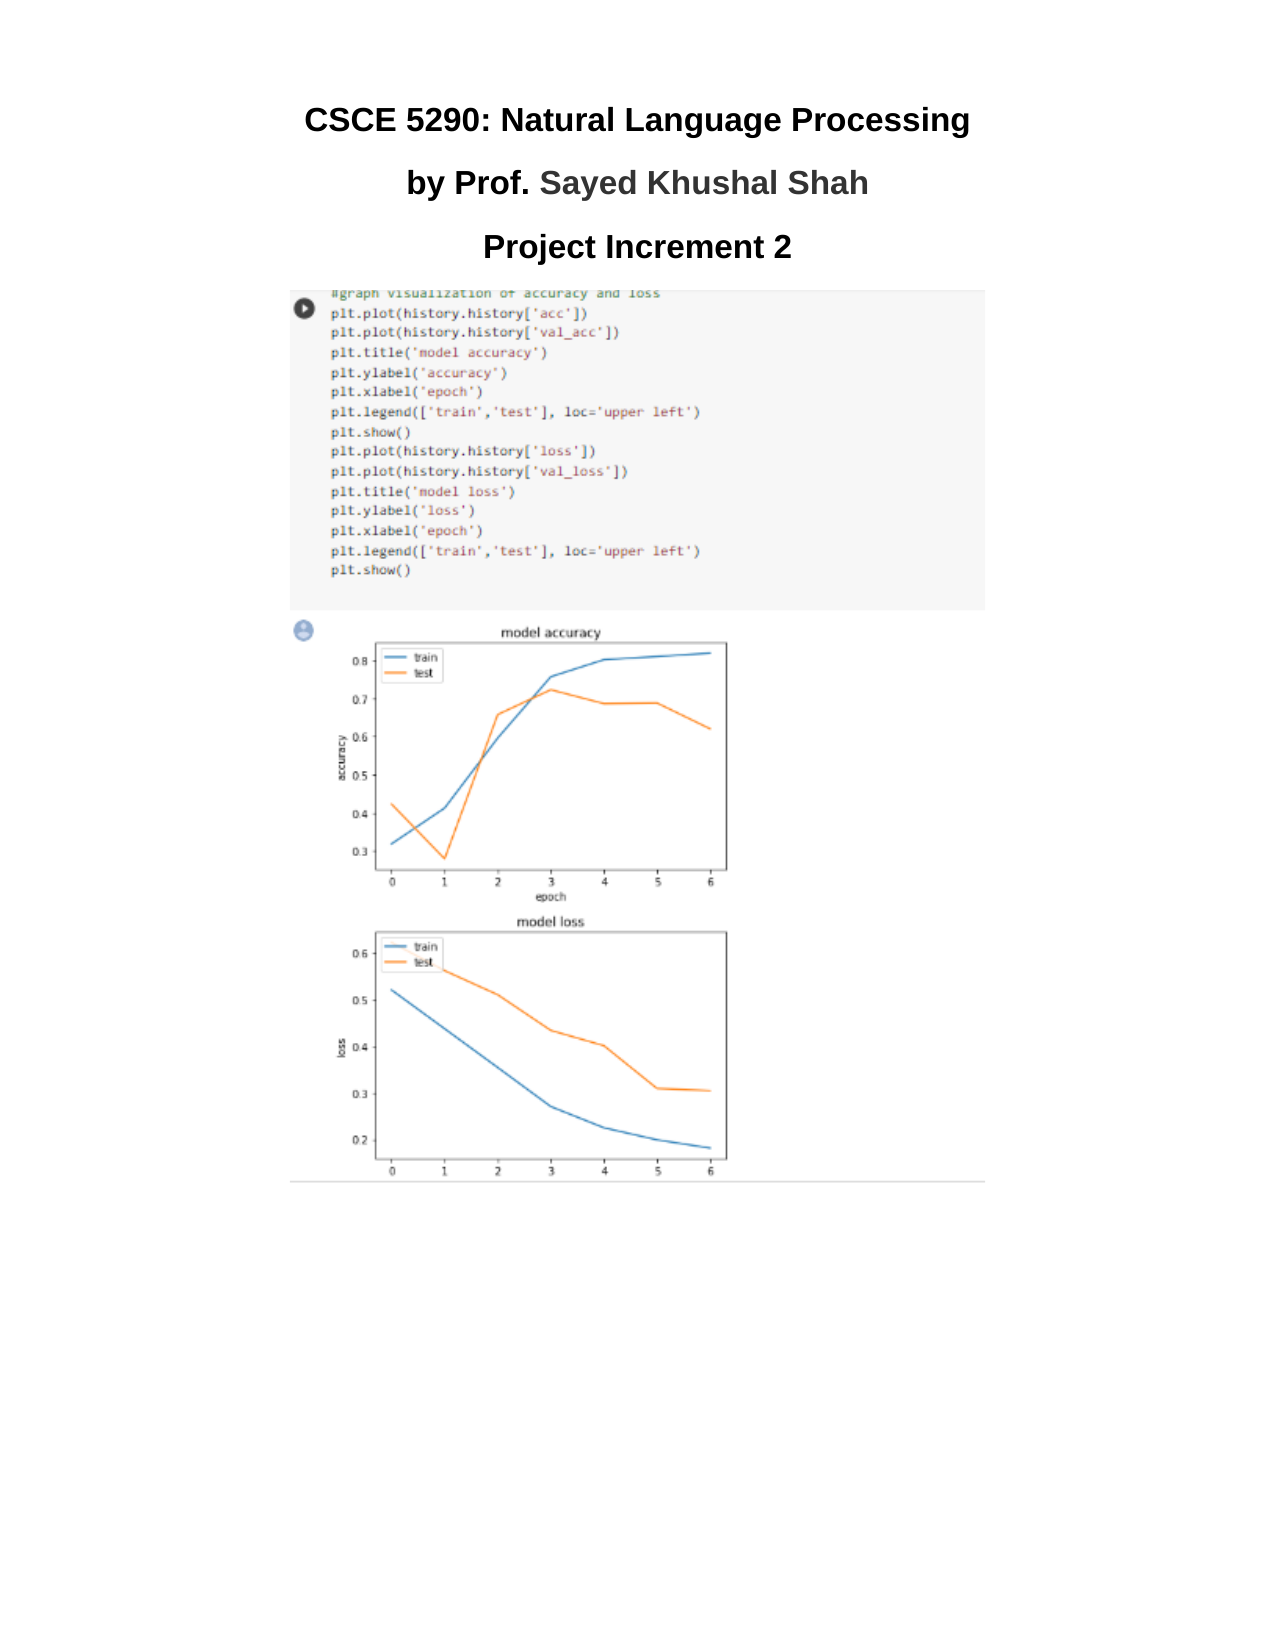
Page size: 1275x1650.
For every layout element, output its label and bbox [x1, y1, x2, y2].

picture [289, 290, 986, 1189]
